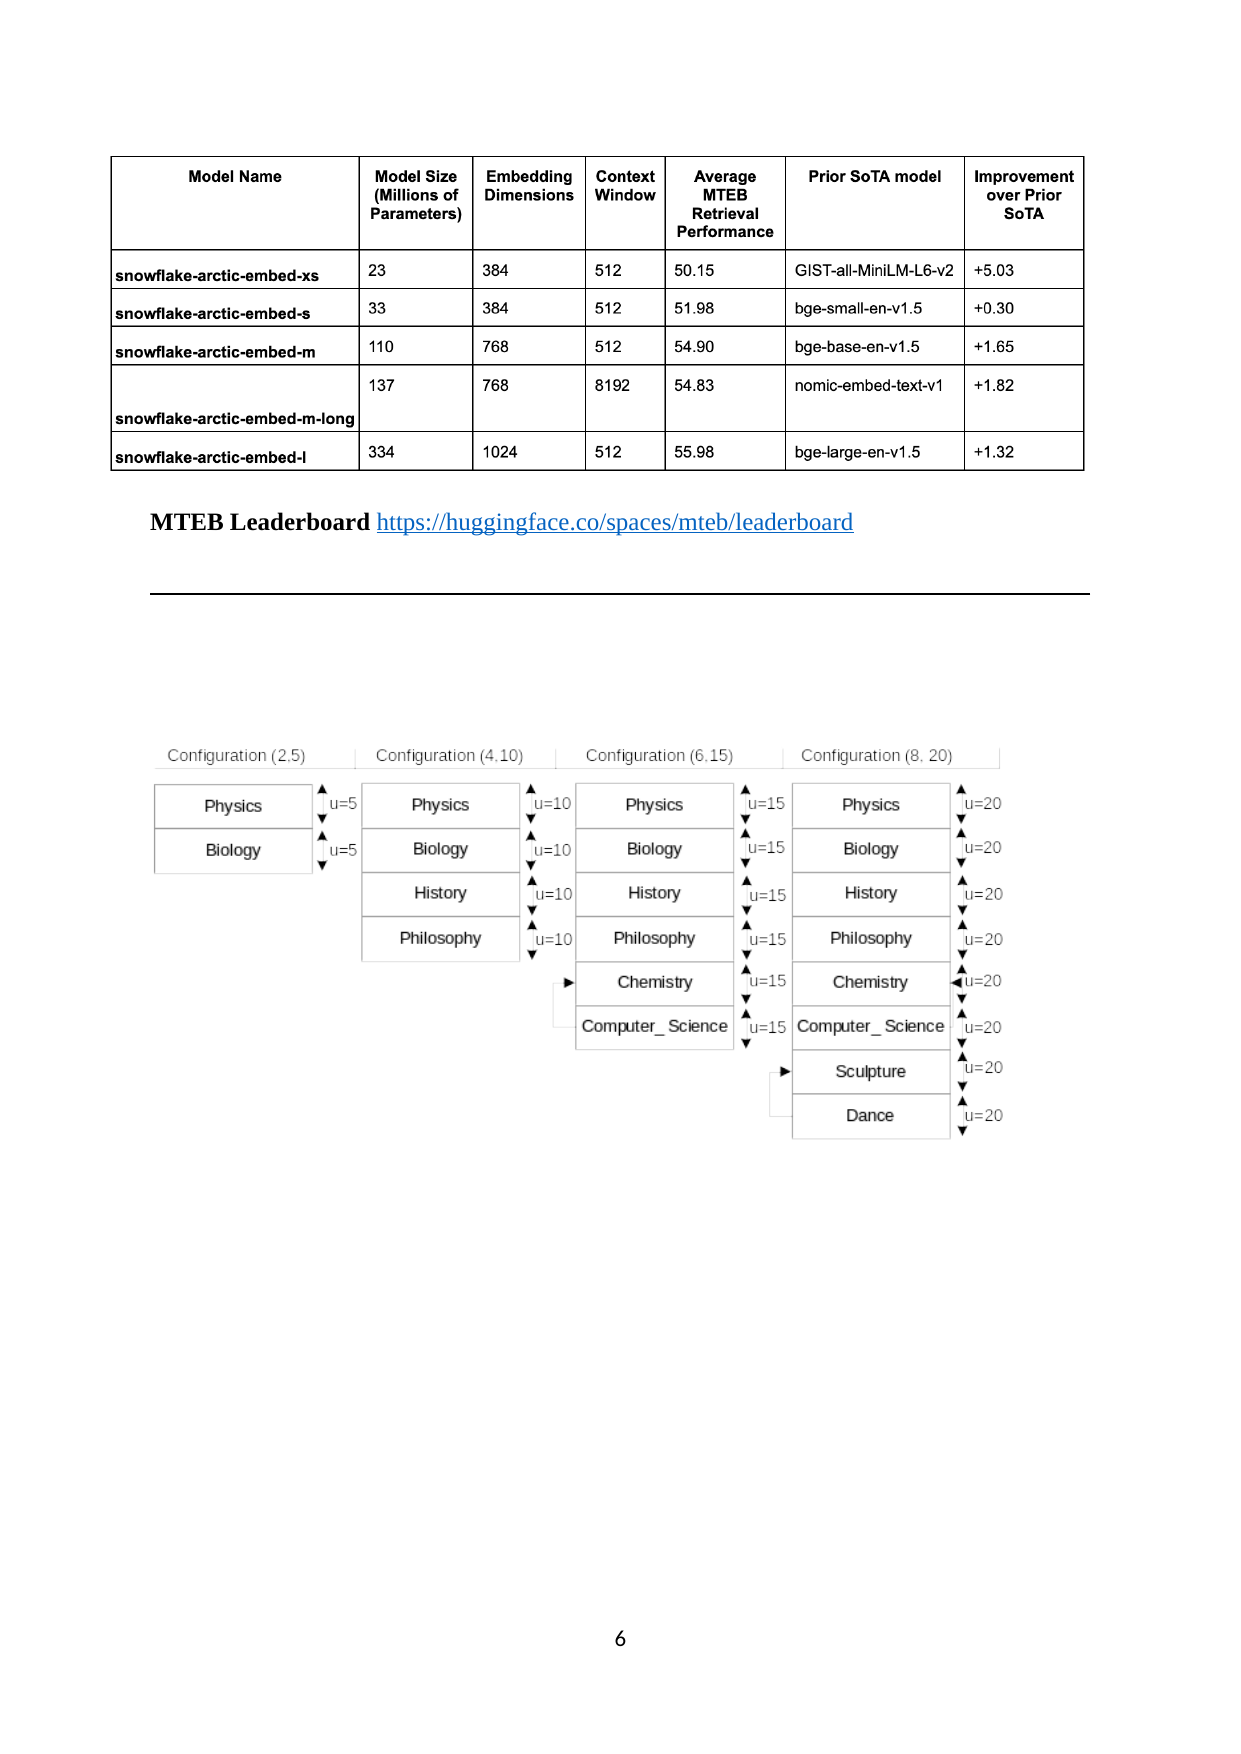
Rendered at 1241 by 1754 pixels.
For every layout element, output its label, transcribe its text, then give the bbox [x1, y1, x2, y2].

picture [105, 150, 1088, 479]
text MTEB Leaderboard https://huggingface.co/spaces/mteb/leaderboard [150, 507, 1090, 536]
